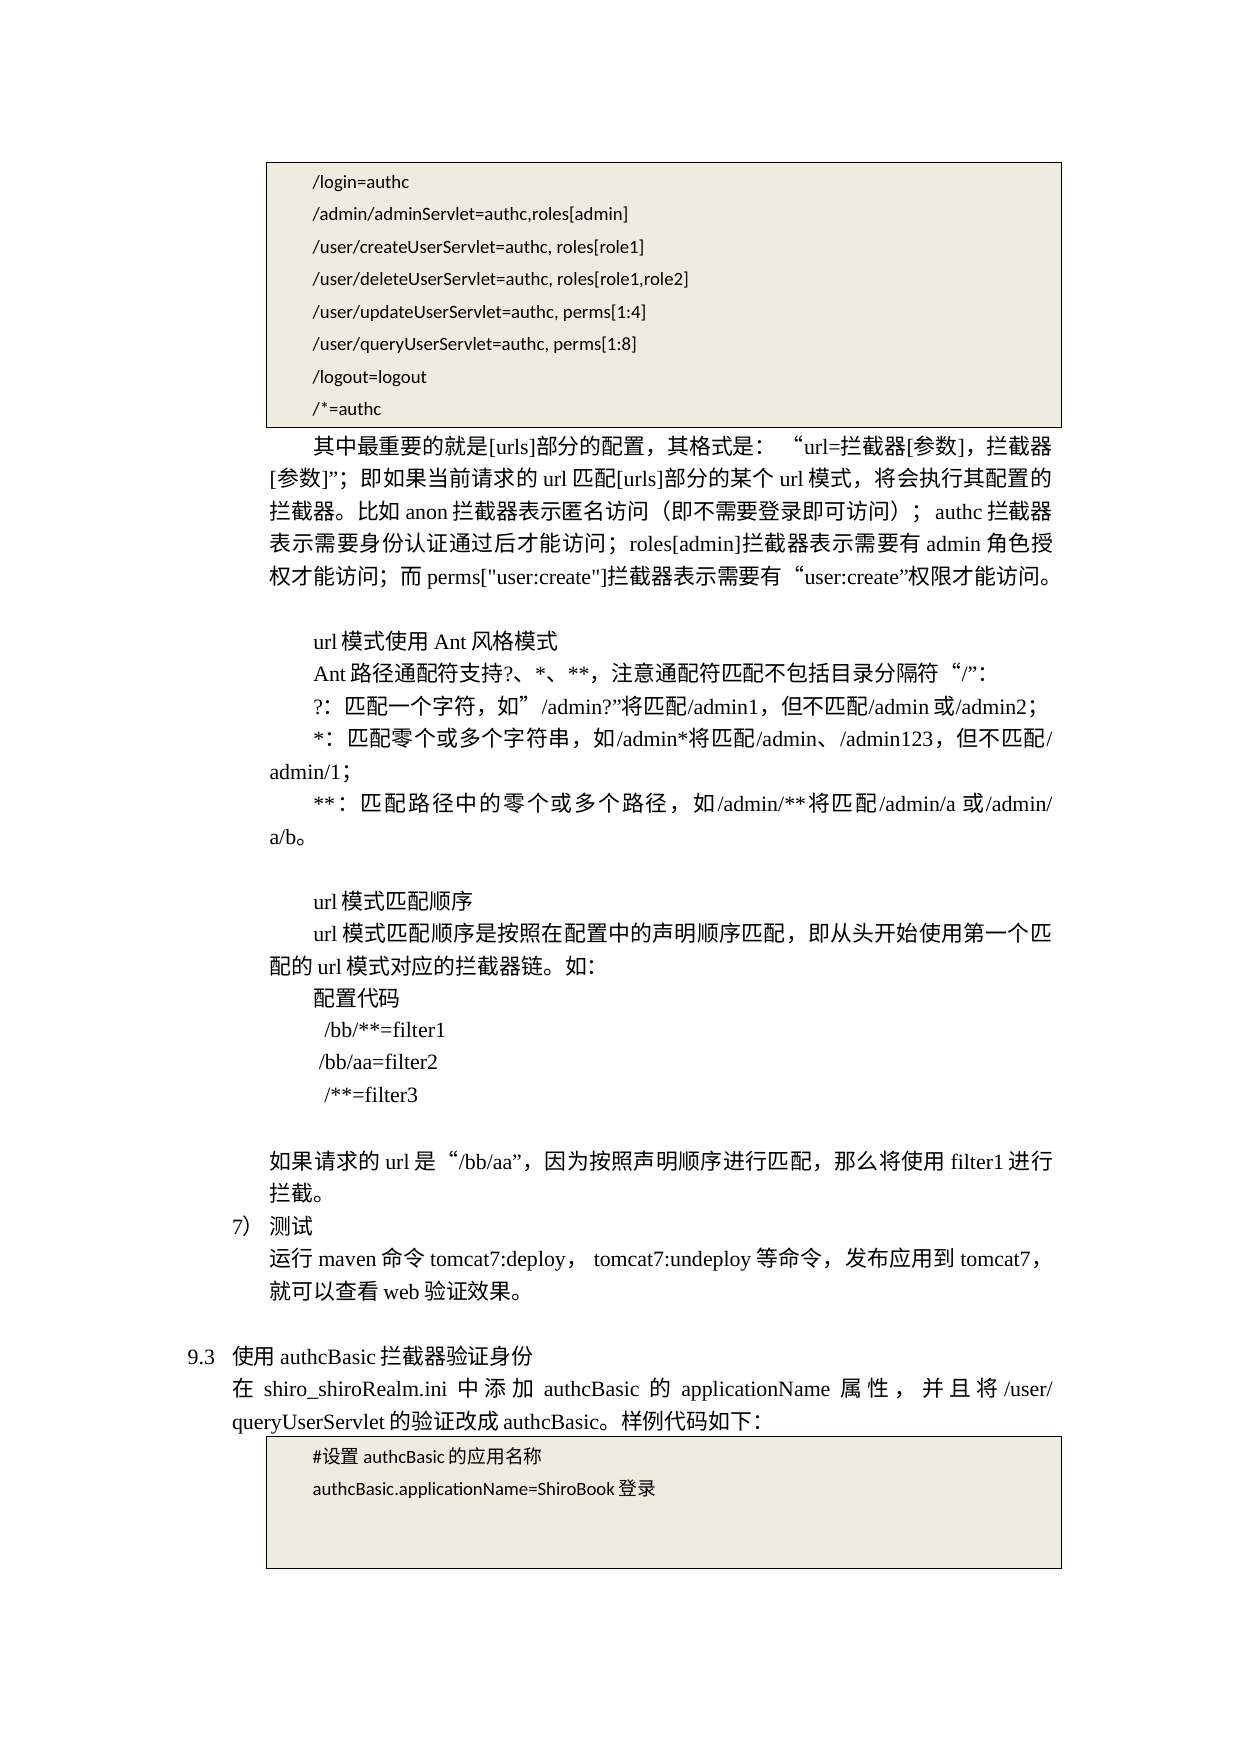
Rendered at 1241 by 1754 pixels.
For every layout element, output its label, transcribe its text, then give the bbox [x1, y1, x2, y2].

list 使用authcBasic拦截器验证身份 [187, 1338, 1053, 1371]
list 其中最重要的就是[urls]部分的配置，其格式是： “url=拦截器[参数]，拦截器[参数]”；即如果当前请求的url匹配[urls]部分的某个url模式，将会执行其配置的拦截器。比如anon拦截器表示匿名访问（即不需要登录即可访问）；authc拦截器表示需要身份认证通过后才能访问；roles[admin]拦截器表示需要有admin角色授权才能访问；而perms["user:create"]拦截器表示需要有“user:create”权限才能访问。 [269, 428, 1053, 591]
list 配置代码 [269, 981, 1053, 1013]
text /user/createUserServlet=authc, roles[role1] [267, 227, 1061, 259]
list *：匹配零个或多个字符串，如/admin*将匹配/admin、/admin123，但不匹配/admin/1； [269, 721, 1053, 786]
list /bb/aa=filter2 [269, 1046, 1053, 1078]
list 测试 [232, 1208, 1053, 1241]
list 在shiro_shiroRealm.ini中添加authcBasic的applicationName属性，并且将/user/queryUserServlet的验证改成authcBasic。样例代码如下： [232, 1371, 1053, 1436]
list 如果请求的url是“/bb/aa”，因为按照声明顺序进行匹配，那么将使用filter1进行拦截。 [269, 1143, 1053, 1208]
text /user/updateUserServlet=authc, perms[1:4] [267, 292, 1061, 324]
list url模式匹配顺序是按照在配置中的声明顺序匹配，即从头开始使用第一个匹配的url模式对应的拦截器链。如： [269, 916, 1053, 981]
text authcBasic.applicationName=ShiroBook登录 [267, 1468, 1061, 1501]
list /bb/**=filter1 [269, 1013, 1053, 1046]
text /user/queryUserServlet=authc, perms[1:8] [267, 324, 1061, 357]
text #设置authcBasic的应用名称 [267, 1437, 1061, 1468]
text /login=authc [267, 163, 1061, 194]
list ?：匹配一个字符，如”/admin?”将匹配/admin1，但不匹配/admin或/admin2； [269, 688, 1053, 721]
list Ant路径通配符支持?、*、**，注意通配符匹配不包括目录分隔符“/”： [269, 656, 1053, 688]
list /**=filter3 [269, 1078, 1053, 1111]
text /admin/adminServlet=authc,roles[admin] [267, 194, 1061, 227]
text /user/deleteUserServlet=authc, roles[role1,role2] [267, 259, 1061, 292]
list url模式使用Ant风格模式 [269, 623, 1053, 656]
text /*=authc [267, 389, 1061, 427]
list 运行maven命令tomcat7:deploy， tomcat7:undeploy等命令，发布应用到tomcat7，就可以查看web验证效果。 [269, 1241, 1053, 1306]
list url模式匹配顺序 [269, 883, 1053, 916]
list **：匹配路径中的零个或多个路径，如/admin/**将匹配/admin/a或/admin/a/b。 [269, 786, 1053, 851]
text /logout=logout [267, 357, 1061, 389]
